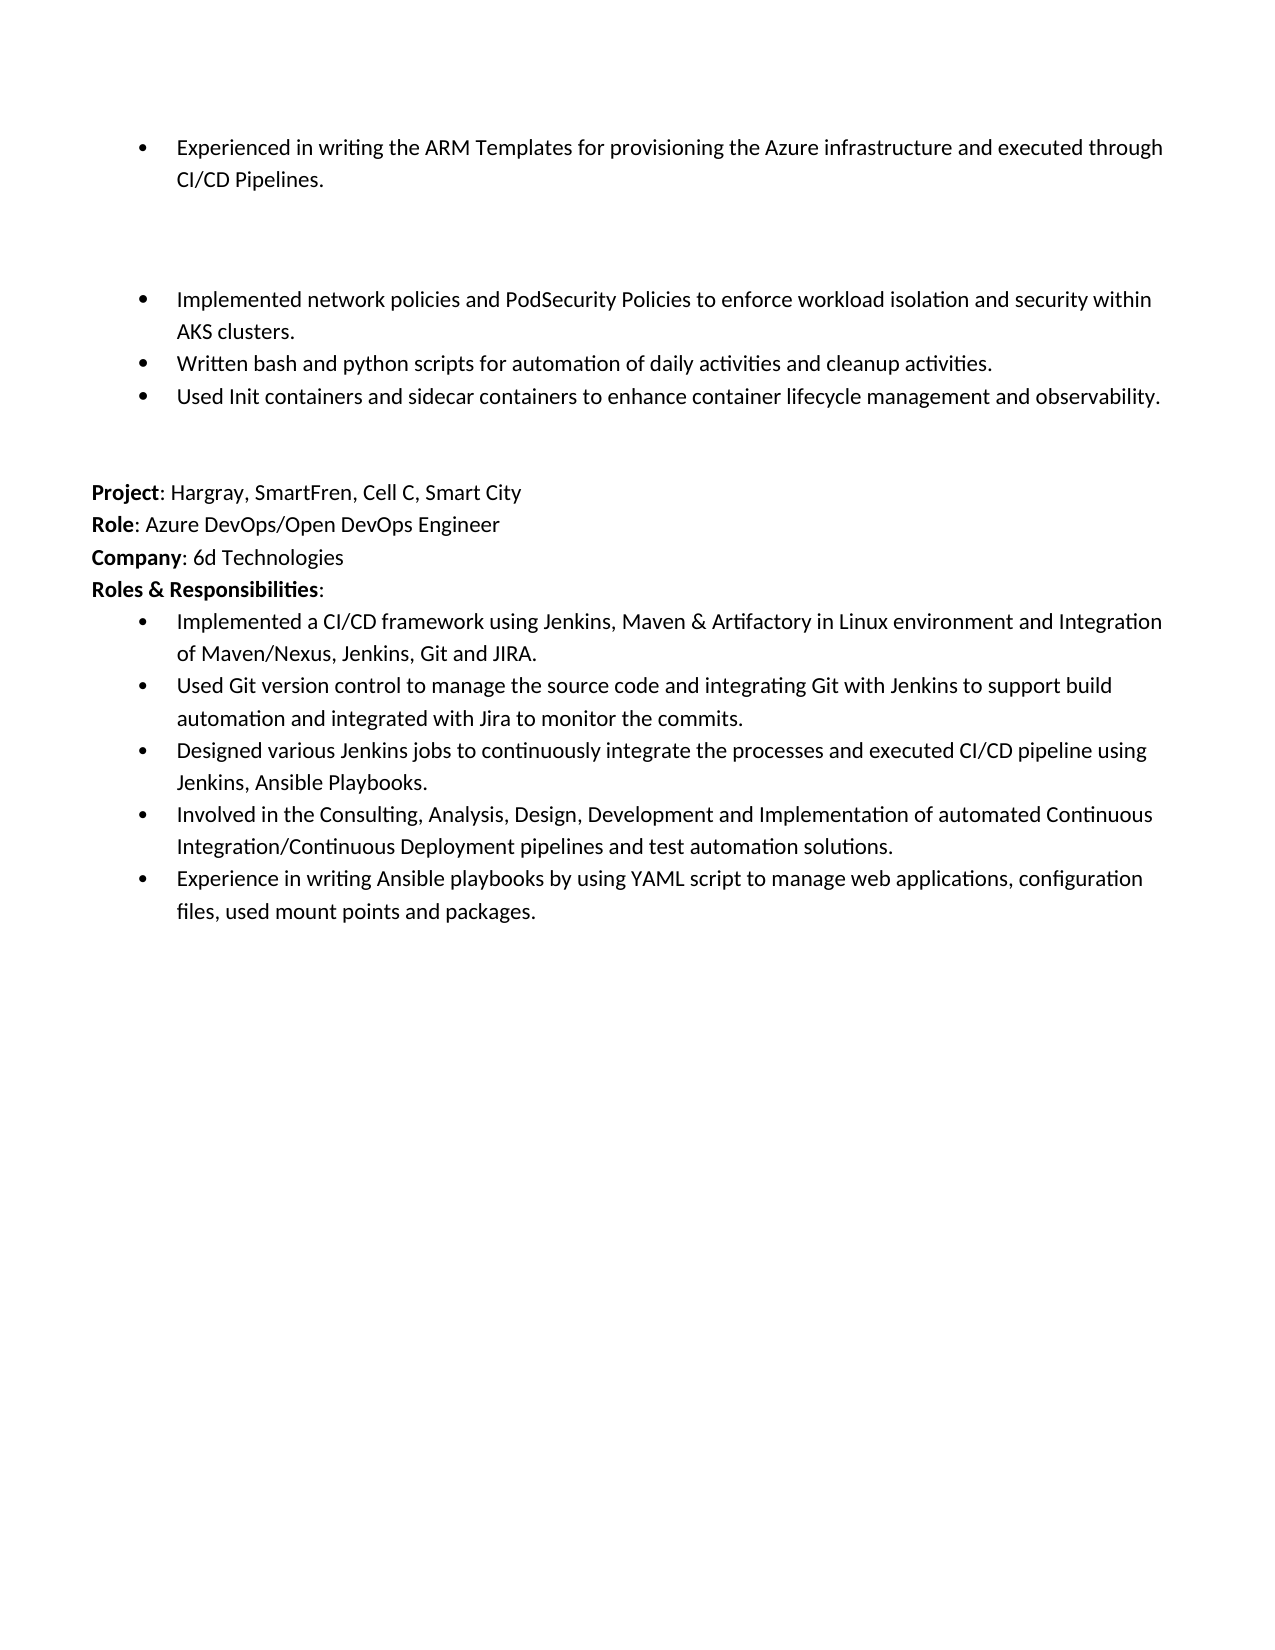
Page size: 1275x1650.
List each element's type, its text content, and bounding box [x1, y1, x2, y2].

list Experience in writing Ansible playbooks by using YAML script to manage web applications, configuration files, used mount points and packages. [139, 864, 1185, 925]
list Written bash and python scripts for automation of daily activities and cleanup activities. [139, 349, 1185, 378]
list Implemented network policies and PodSecurity Policies to enforce workload isolation and security within AKS clusters. [139, 285, 1185, 345]
text Roles & Responsibilities: [92, 575, 1185, 603]
list Used Init containers and sidecar containers to enhance container lifecycle management and observability. [139, 382, 1185, 410]
list Experienced in writing the ARM Templates for provisioning the Azure infrastructure and executed through CI/CD Pipelines. [139, 133, 1185, 193]
list Implemented a CI/CD framework using Jenkins, Maven & Artifactory in Linux environment and Integration of Maven/Nexus, Jenkins, Git and JIRA. [139, 607, 1185, 667]
text Company: 6d Technologies [92, 543, 1185, 571]
list Involved in the Consulting, Analysis, Design, Development and Implementation of automated Continuous Integration/Continuous Deployment pipelines and test automation solutions. [139, 800, 1185, 860]
list Designed various Jenkins jobs to continuously integrate the processes and executed CI/CD pipeline using Jenkins, Ansible Playbooks. [139, 736, 1185, 796]
list Used Git version control to manage the source code and integrating Git with Jenkins to support build automation and integrated with Jira to monitor the commits. [139, 671, 1185, 732]
text Project: Hargray, SmartFren, Cell C, Smart City [92, 478, 1185, 506]
text Role: Azure DevOps/Open DevOps Engineer [92, 511, 1185, 538]
